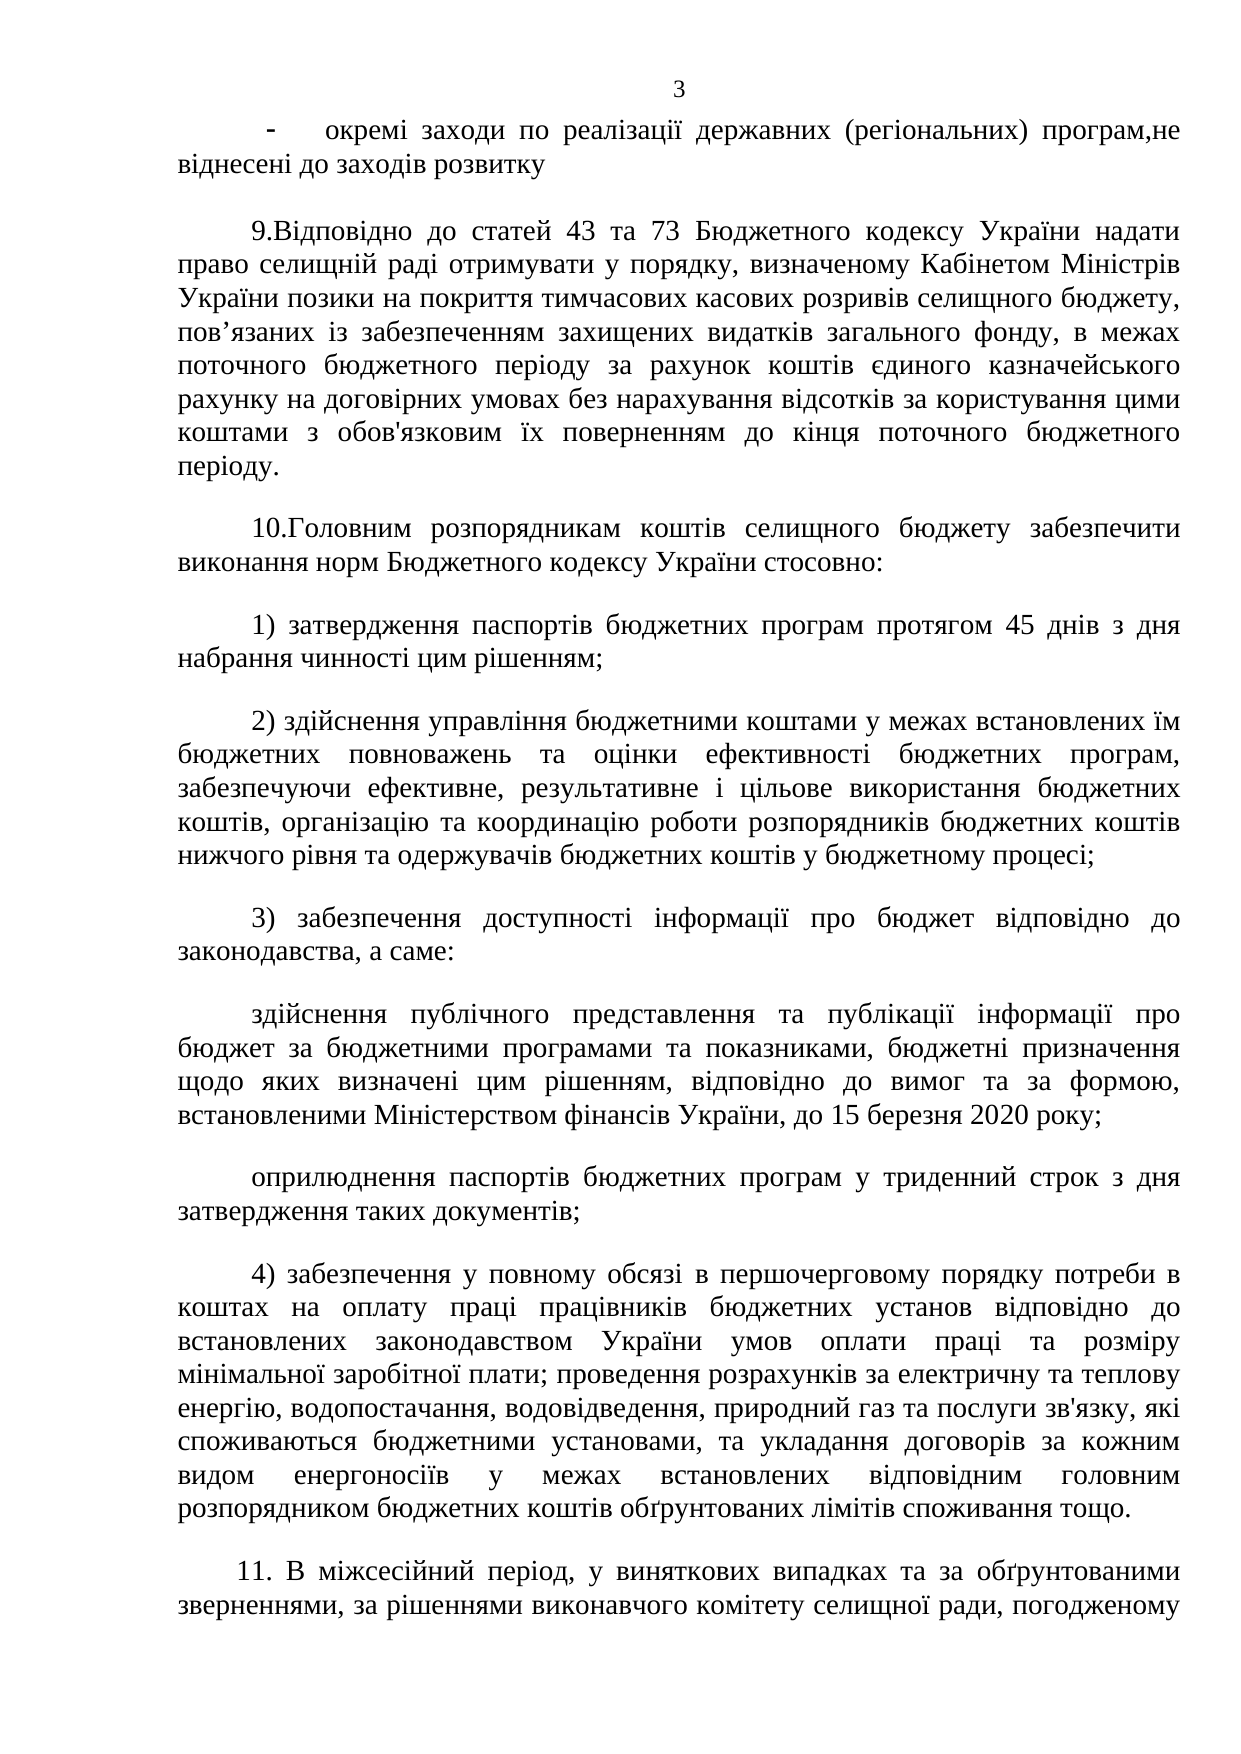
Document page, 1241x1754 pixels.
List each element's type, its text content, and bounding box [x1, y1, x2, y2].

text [177, 1553, 1181, 1620]
text 2) здійснення управління бюджетними коштами у межах встановлених їм бюджетних повноважень та оцінки ефективності бюджетних програм, забезпечуючи ефективне, результативне і цільове використання бюджетних коштів, організацію та координацію роботи розпорядників бюджетних коштів нижчого рівня та одержувачів бюджетних коштів у бюджетному процесі; [177, 703, 1181, 871]
text 4) забезпечення у повному обсязі в першочерговому порядку потреби в коштах на оплату праці працівників бюджетних установ відповідно до встановлених законодавством України умов оплати праці та розміру мінімальної заробітної плати; проведення розрахунків за електричну та теплову енергію, водопостачання, водовідведення, природний газ та послуги зв'язку, які споживаються бюджетними установами, та укладання договорів за кожним видом енергоносіїв у межах встановлених відповідним головним розпорядником бюджетних коштів обґрунтованих лімітів споживання тощо. [177, 1256, 1181, 1524]
text оприлюднення паспортів бюджетних програм у триденний строк з дня затвердження таких документів; [177, 1159, 1181, 1227]
text 1) затвердження паспортів бюджетних програм протягом 45 днів з дня набрання чинності цим рішенням; [177, 607, 1181, 674]
text 3) забезпечення доступності інформації про бюджет відповідно до законодавства, а саме: [177, 900, 1181, 967]
text 9.Відповідно до статей 43 та 73 Бюджетного кодексу України надати право селищній раді отримувати у порядку, визначеному Кабінетом Міністрів України позики на покриття тимчасових касових розривів селищного бюджету, пов’язаних із забезпеченням захищених видатків загального фонду, в межах поточного бюджетного періоду за рахунок коштів єдиного казначейського рахунку на договірних умовах без нарахування відсотків за користування цими коштами з обов'язковим їх поверненням до кінця поточного бюджетного періоду. [177, 213, 1181, 481]
text здійснення публічного представлення та публікації інформації про бюджет за бюджетними програмами та показниками, бюджетні призначення щодо яких визначені цим рішенням, відповідно до вимог та за формою, встановленими Міністерством фінансів України, до 15 березня 2020 року; [177, 996, 1181, 1130]
text 10.Головним розпорядникам коштів селищного бюджету забезпечити виконання норм Бюджетного кодексу України стосовно: [177, 511, 1181, 578]
list окремі заходи по реалізації державних (регіональних) програм,не віднесені до заходів розвитку [177, 112, 1181, 179]
